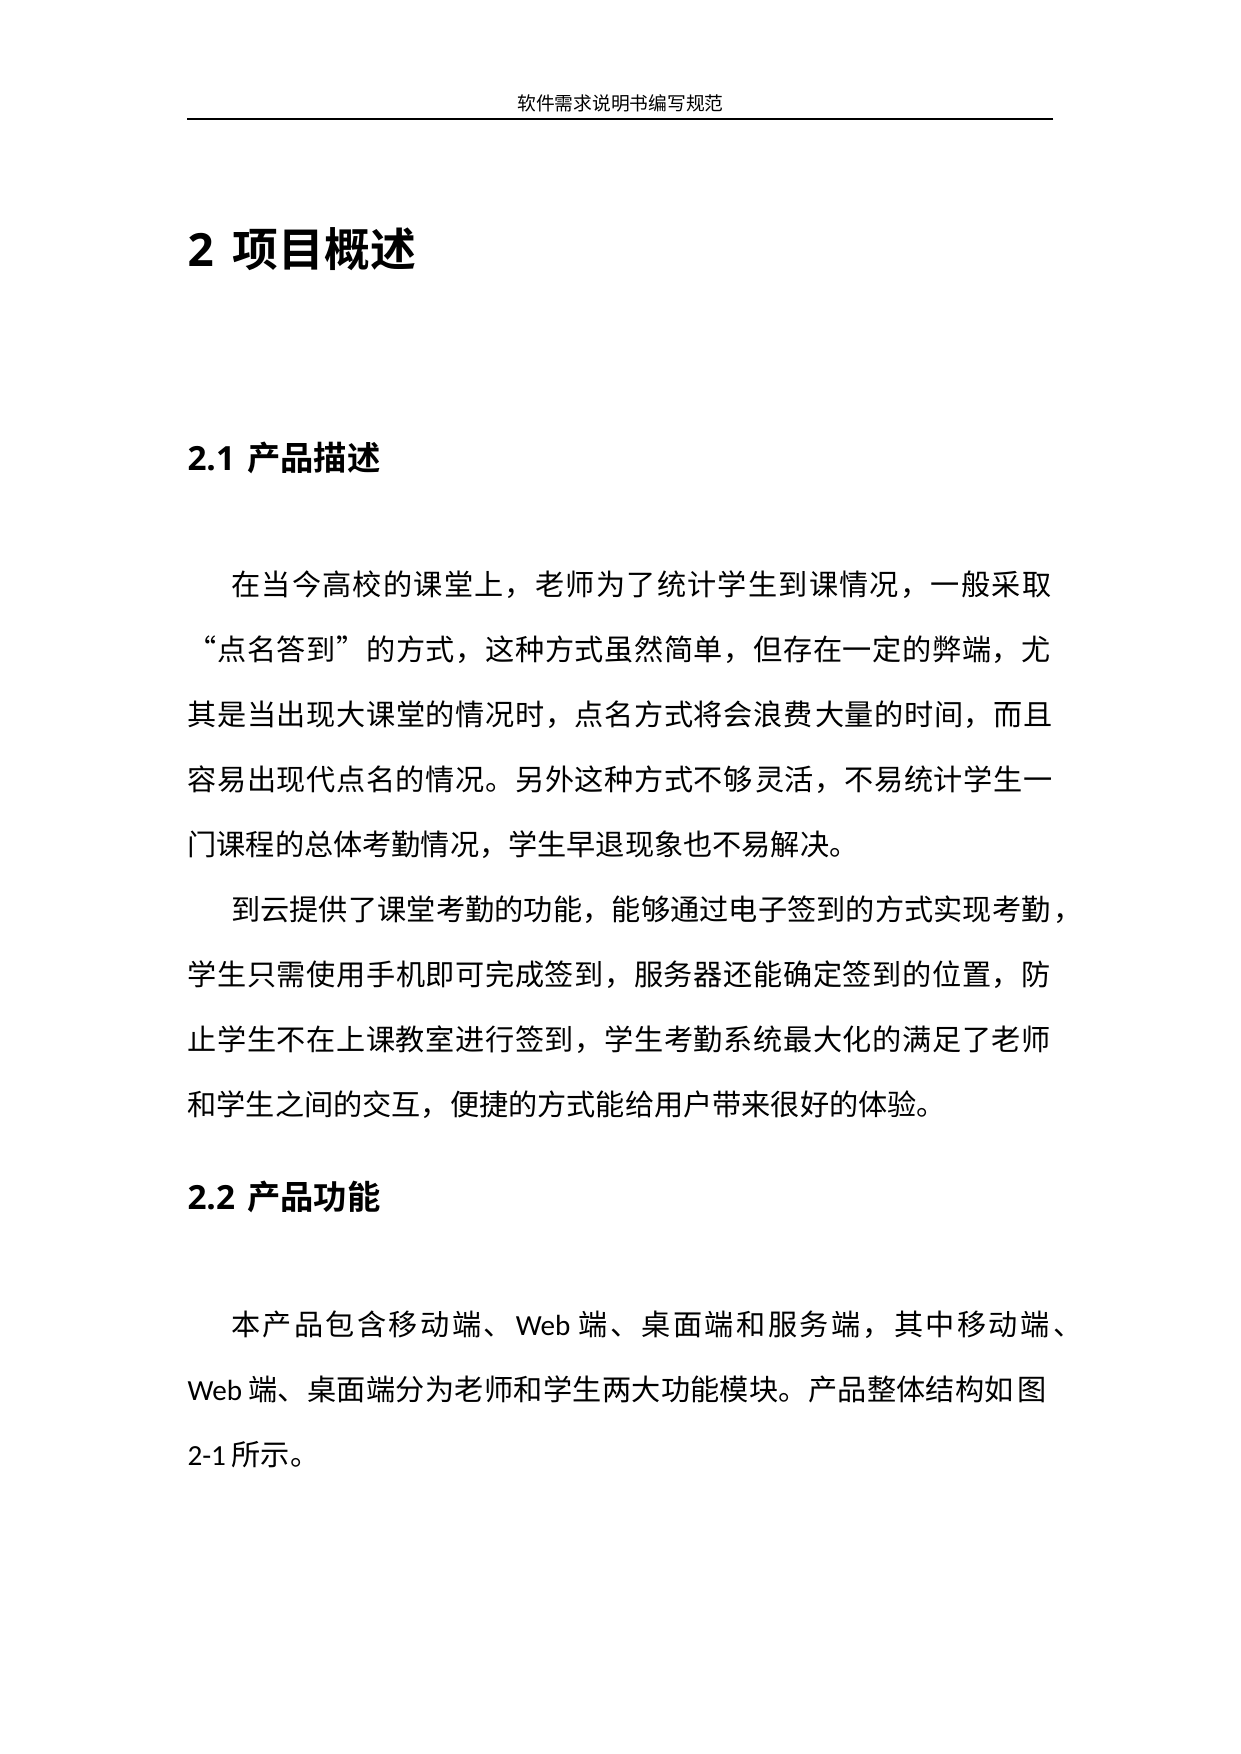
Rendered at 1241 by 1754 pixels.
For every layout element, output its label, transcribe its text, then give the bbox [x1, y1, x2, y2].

text 到云提供了课堂考勤的功能，能够通过电子签到的方式实现考勤，学生只需使用手机即可完成签到，服务器还能确定签到的位置，防止学生不在上课教室进行签到，学生考勤系统最大化的满足了老师和学生之间的交互，便捷的方式能给用户带来很好的体验。 [187, 875, 1053, 1135]
text 本产品包含移动端、Web端、桌面端和服务端，其中移动端、Web端、桌面端分为老师和学生两大功能模块。产品整体结构如图 2-1所示。 [187, 1290, 1053, 1485]
text 在当今高校的课堂上，老师为了统计学生到课情况，一般采取“点名答到”的方式，这种方式虽然简单，但存在一定的弊端，尤其是当出现大课堂的情况时，点名方式将会浪费大量的时间，而且容易出现代点名的情况。另外这种方式不够灵活，不易统计学生一门课程的总体考勤情况，学生早退现象也不易解决。 [187, 550, 1053, 875]
subtitle 产品描述 [187, 423, 1053, 488]
subtitle 产品功能 [187, 1162, 1053, 1227]
subtitle 项目概述 [187, 197, 1053, 295]
